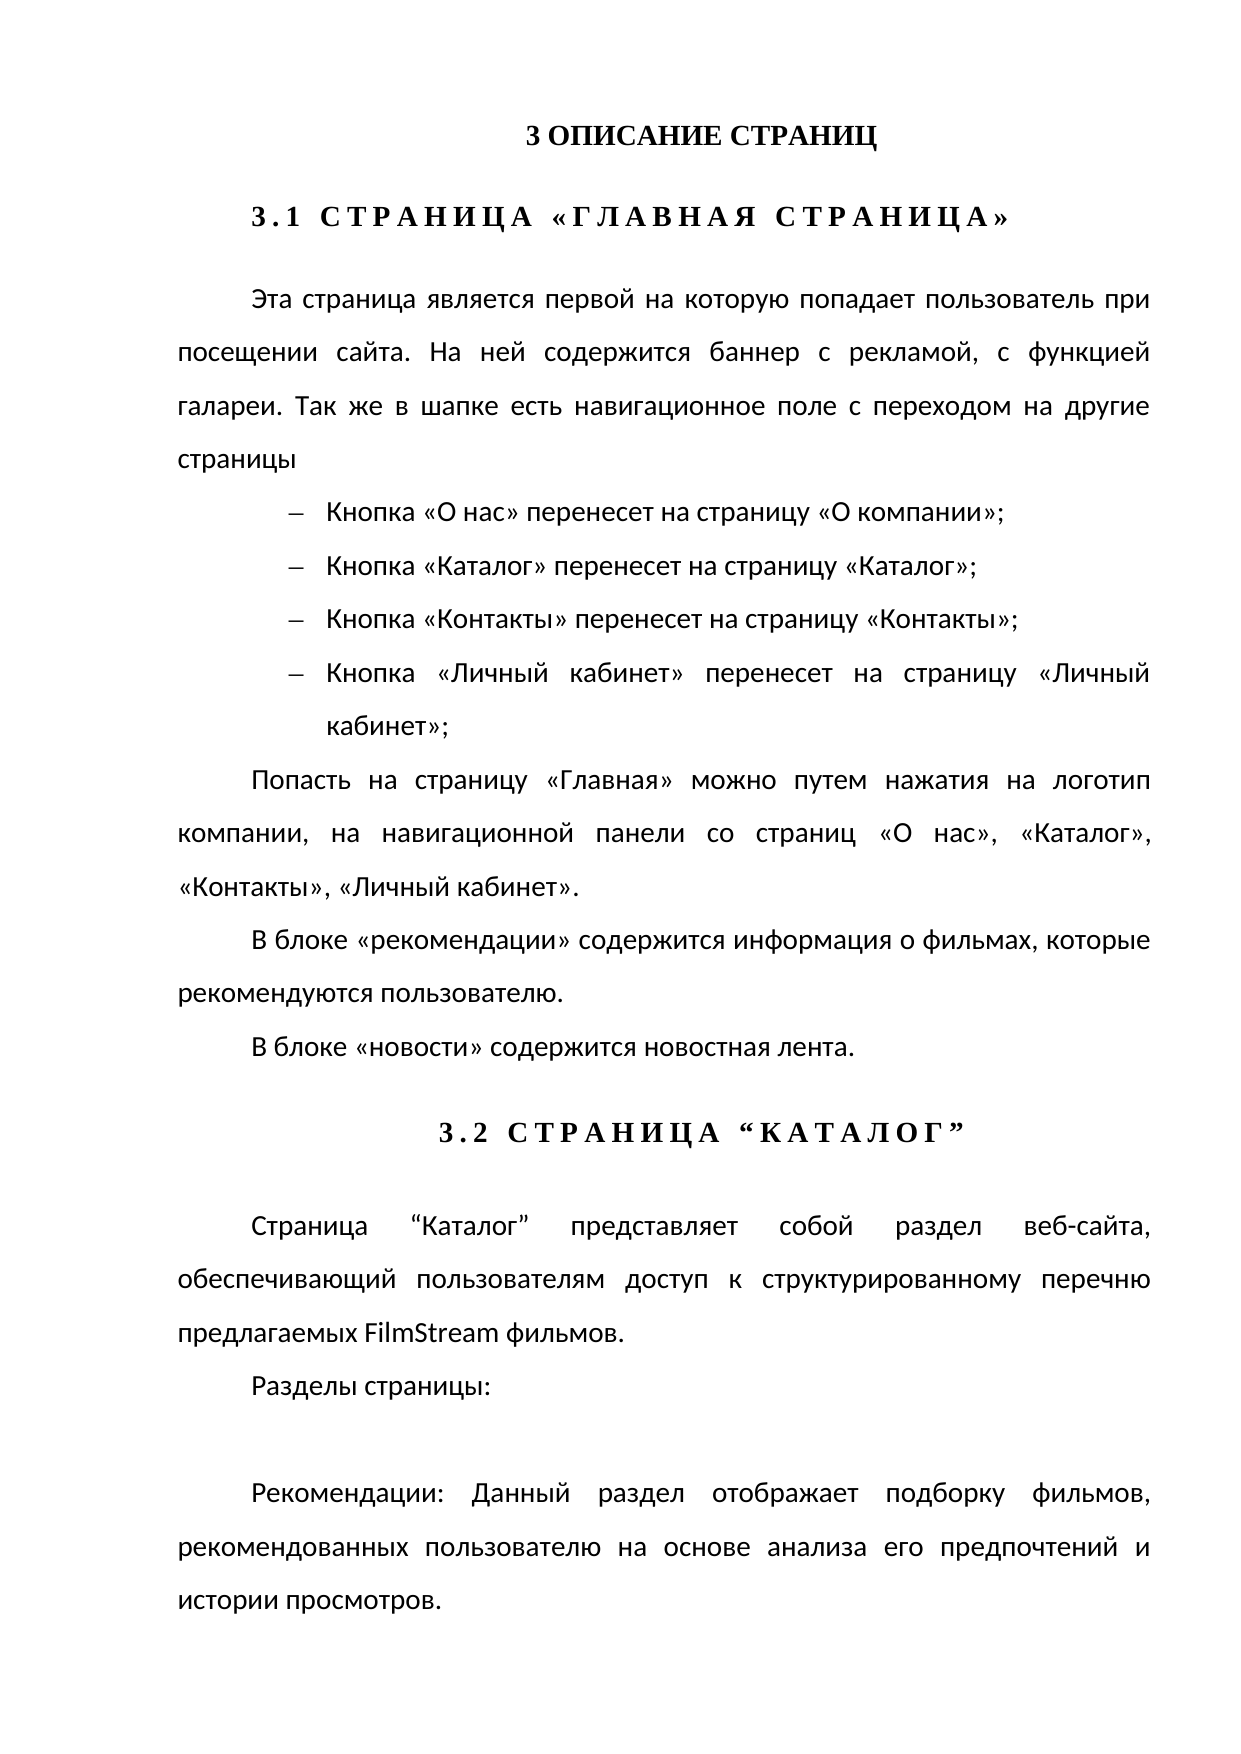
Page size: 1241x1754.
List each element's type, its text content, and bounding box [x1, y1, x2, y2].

text Эта страница является первой на которую попадает пользователь при посещении сайта. На ней содержится баннер с рекламой, с функцией галареи. Так же в шапке есть навигационное поле с переходом на другие страницы [177, 280, 1152, 476]
list Кнопка «Личный кабинет» перенесет на страницу «Личный кабинет»; [288, 654, 1152, 743]
text В блоке «рекомендации» содержится информация о фильмах, которые рекомендуются пользователю. [177, 921, 1152, 1010]
text Рекомендации: Данный раздел отображает подборку фильмов, рекомендованных пользователю на основе анализа его предпочтений и истории просмотров. [177, 1474, 1152, 1617]
subtitle 3 ОПИСАНИЕ СТРАНИЦ [177, 118, 1152, 152]
list Кнопка «Каталог» перенесет на страницу «Каталог»; [288, 547, 1152, 583]
subtitle 3.2 Страница “каталог” [177, 1115, 1152, 1148]
list Кнопка «О нас» перенесет на страницу «О компании»; [288, 493, 1152, 529]
text Страница “Каталог” представляет собой раздел веб-сайта, обеспечивающий пользователям доступ к структурированному перечню предлагаемых FilmStream фильмов. [177, 1207, 1152, 1350]
subtitle 3.1 Страница «Главная страница» [177, 199, 1152, 232]
list Кнопка «Контакты» перенесет на страницу «Контакты»; [288, 600, 1152, 636]
text Попасть на страницу «Главная» можно путем нажатия на логотип компании, на навигационной панели со страниц «О нас», «Каталог», «Контакты», «Личный кабинет». [177, 761, 1152, 903]
text В блоке «новости» содержится новостная лента. [177, 1028, 1152, 1063]
text Разделы страницы: [177, 1367, 1152, 1403]
